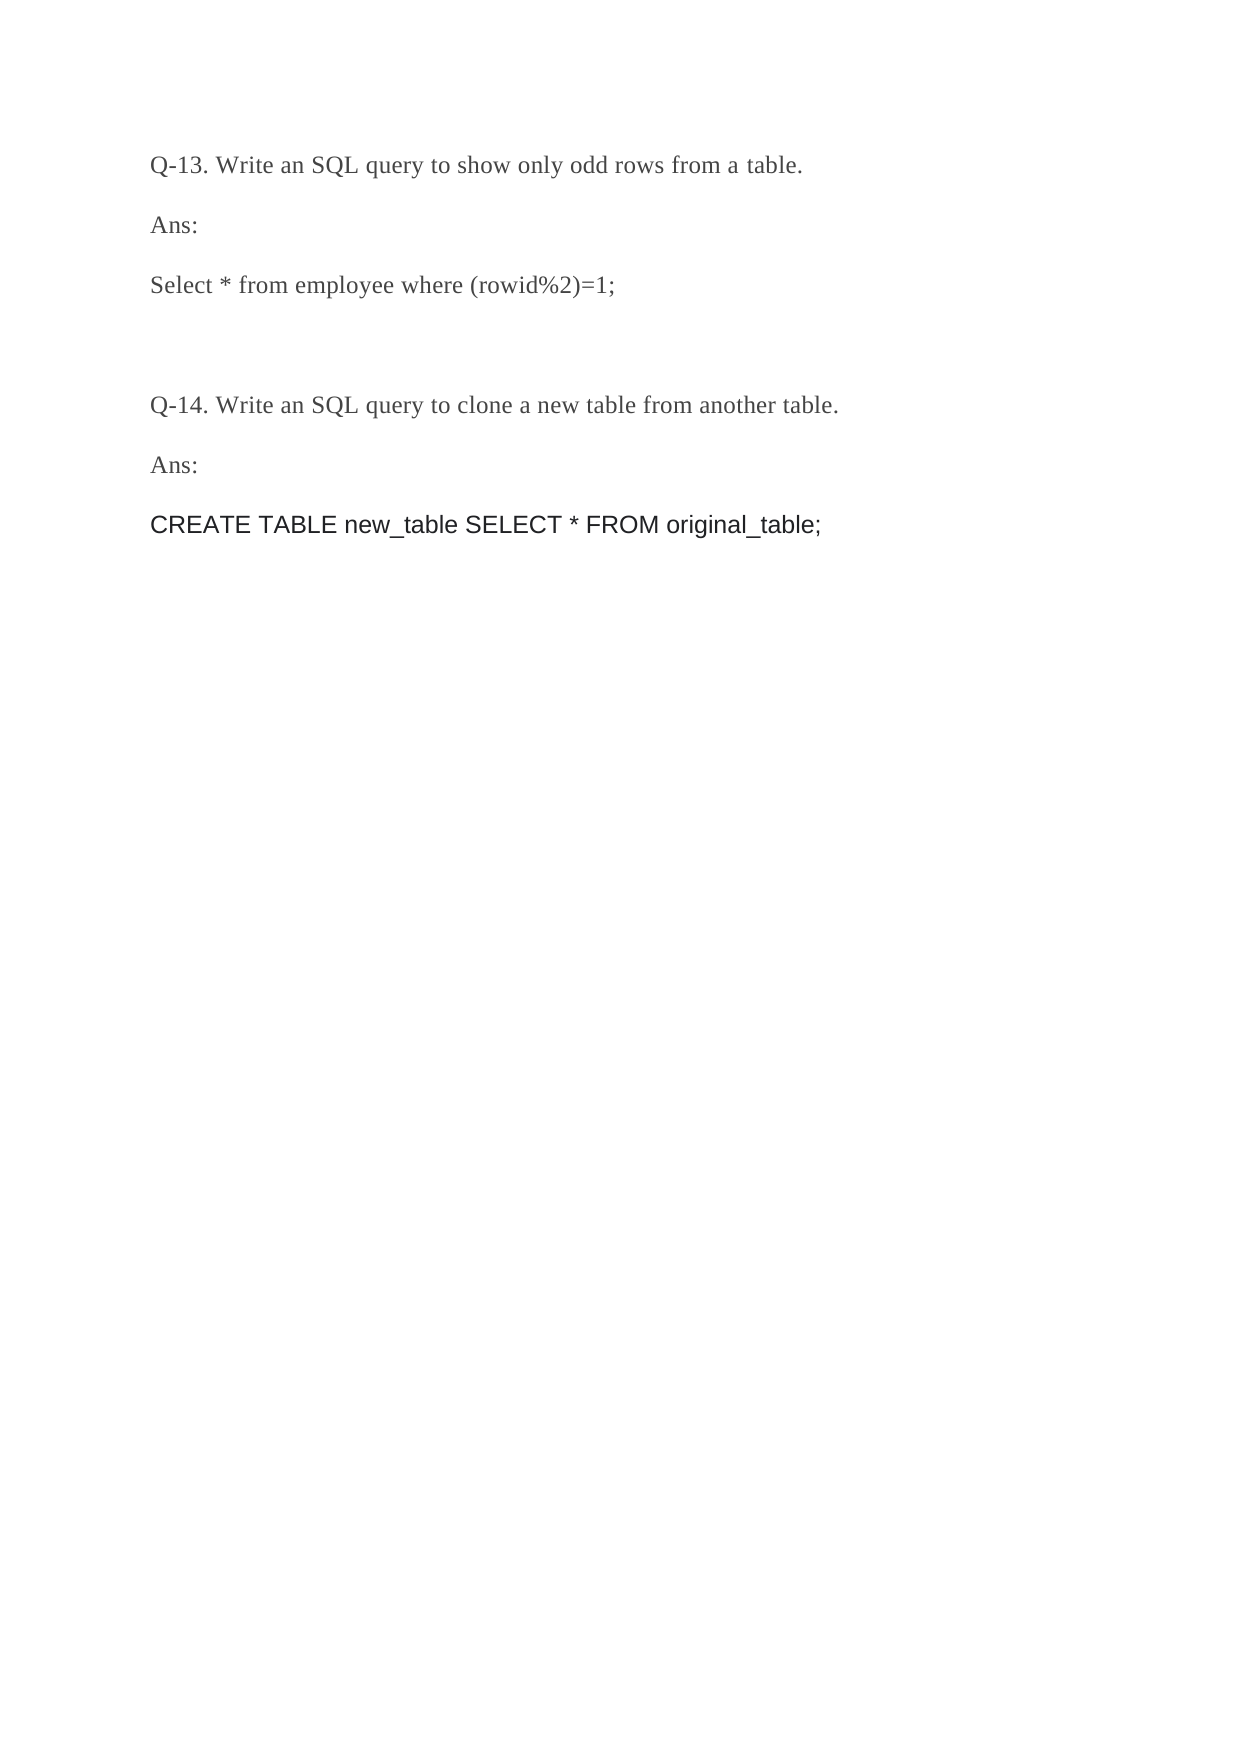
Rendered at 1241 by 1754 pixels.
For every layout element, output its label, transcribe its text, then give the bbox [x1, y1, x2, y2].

subtitle Q-14. Write an SQL query to clone a new table from another table. [150, 390, 1090, 419]
subtitle Ans: [150, 210, 1090, 239]
subtitle Ans: [150, 450, 1090, 479]
subtitle Select * from employee where (rowid%2)=1; [150, 270, 1090, 299]
subtitle Q-13. Write an SQL query to show only odd rows from a table. [150, 150, 1090, 179]
text CREATE TABLE new_table SELECT * FROM original_table; [150, 510, 1090, 539]
